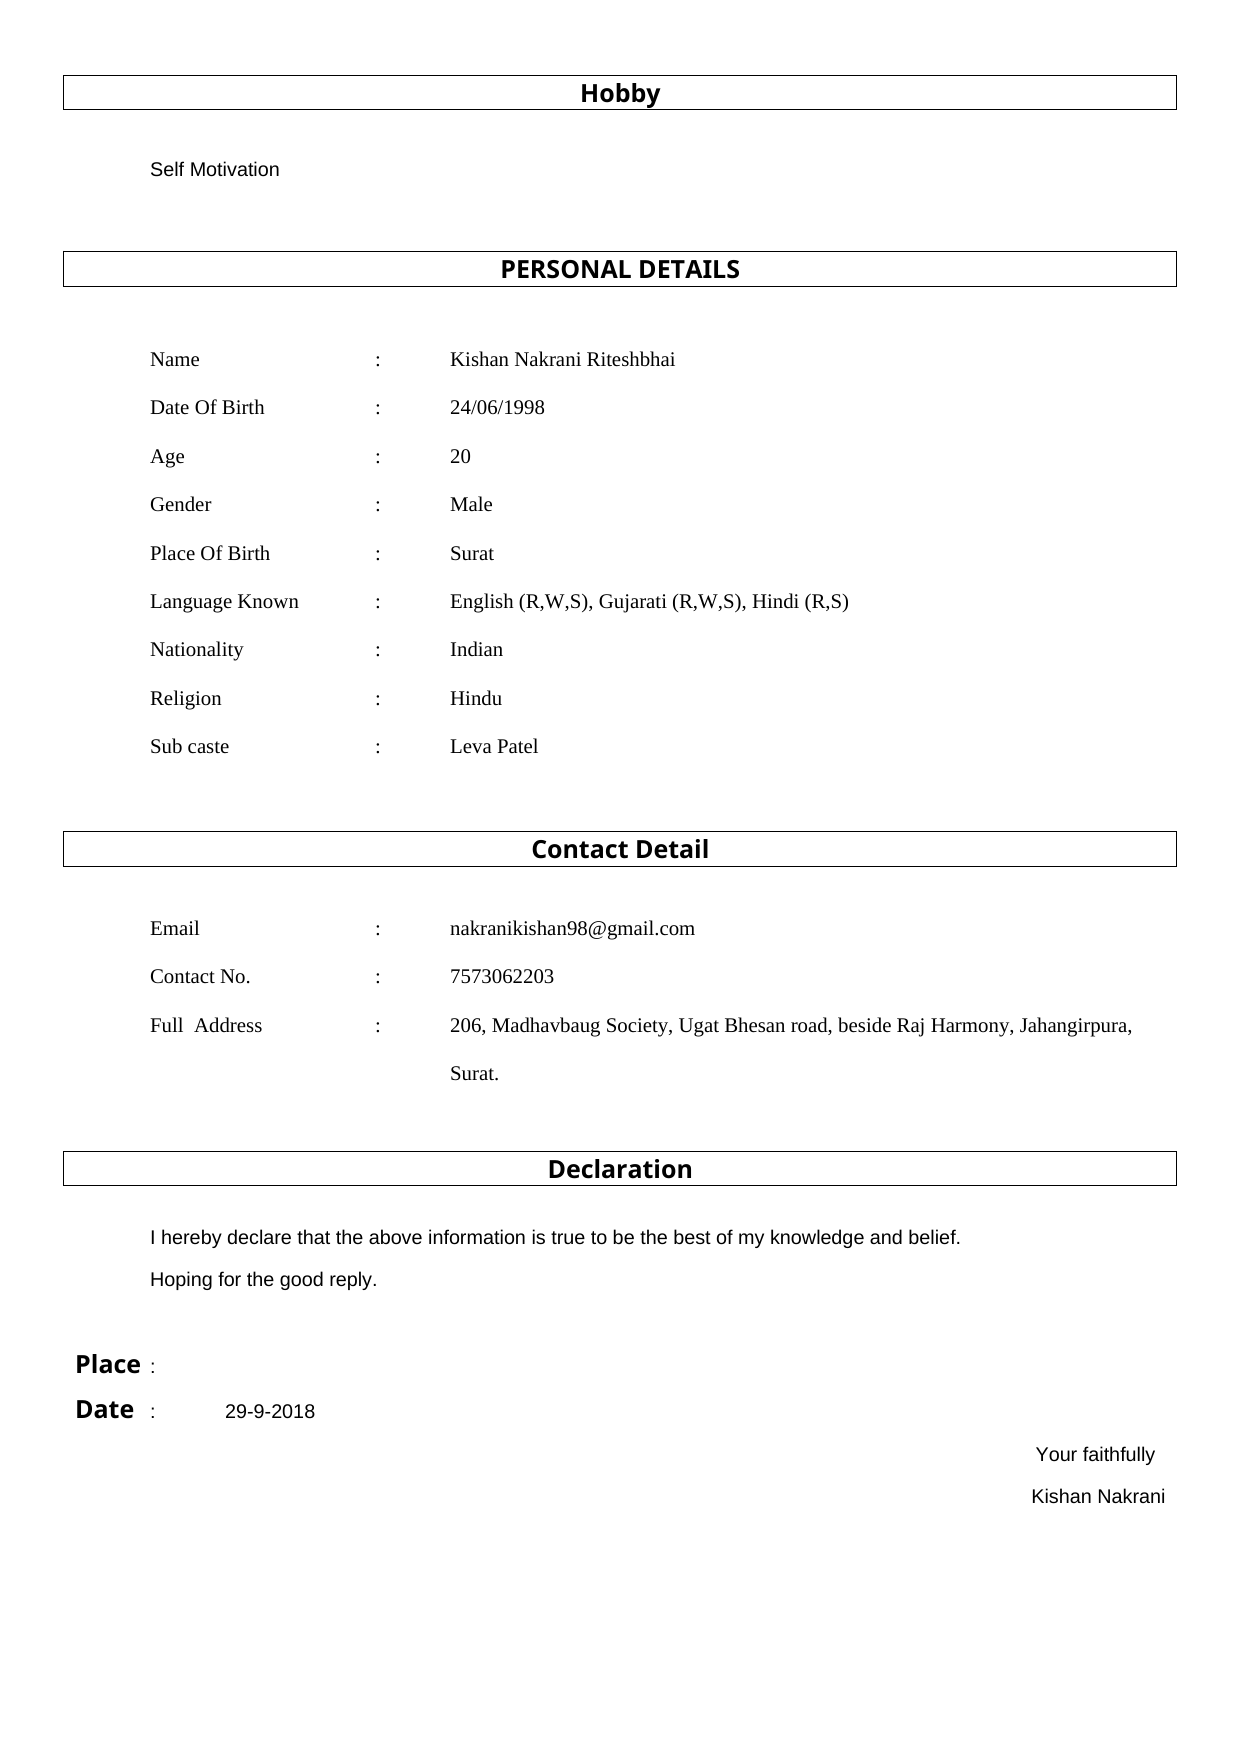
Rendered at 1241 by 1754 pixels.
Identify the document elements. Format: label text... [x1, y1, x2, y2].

text Sub caste : Leva Patel [75, 734, 1165, 758]
table_header Hobby [64, 76, 1176, 109]
text I hereby declare that the above information is true to be the best of my knowledge and belief. [75, 1228, 1165, 1249]
text Name : Kishan Nakrani Riteshbhai [75, 347, 1165, 371]
table_header PERSONAL DETAILS [64, 252, 1176, 286]
text Self Motivation [75, 156, 1165, 181]
text Age : 20 [75, 443, 1165, 468]
text Surat. [375, 1061, 1165, 1085]
text Email : nakranikishan98@gmail.com [75, 916, 1165, 940]
text Kishan Nakrani [75, 1486, 1165, 1507]
text Date Of Birth : 24/06/1998 [75, 395, 1165, 419]
text Language Known : English (R,W,S), Gujarati (R,W,S), Hindi (R,S) [75, 589, 1165, 613]
text Place Of Birth : Surat [75, 540, 1165, 564]
text Nationality : Indian [75, 637, 1165, 661]
text Date : 29-9-2018 [75, 1399, 1165, 1424]
text Your faithfully [975, 1445, 1165, 1466]
text Gender : Male [75, 492, 1165, 516]
text Place : [75, 1353, 1165, 1378]
text Contact No. : 7573062203 [75, 964, 1165, 988]
table_header Contact Detail [64, 832, 1176, 866]
table_header Declaration [64, 1152, 1176, 1185]
text Religion : Hindu [75, 686, 1165, 710]
text Full Address : 206, Madhavbaug Society, Ugat Bhesan road, beside Raj Harmony, Jahangirpura, [75, 1012, 1165, 1037]
text Hoping for the good reply. [75, 1270, 1165, 1291]
